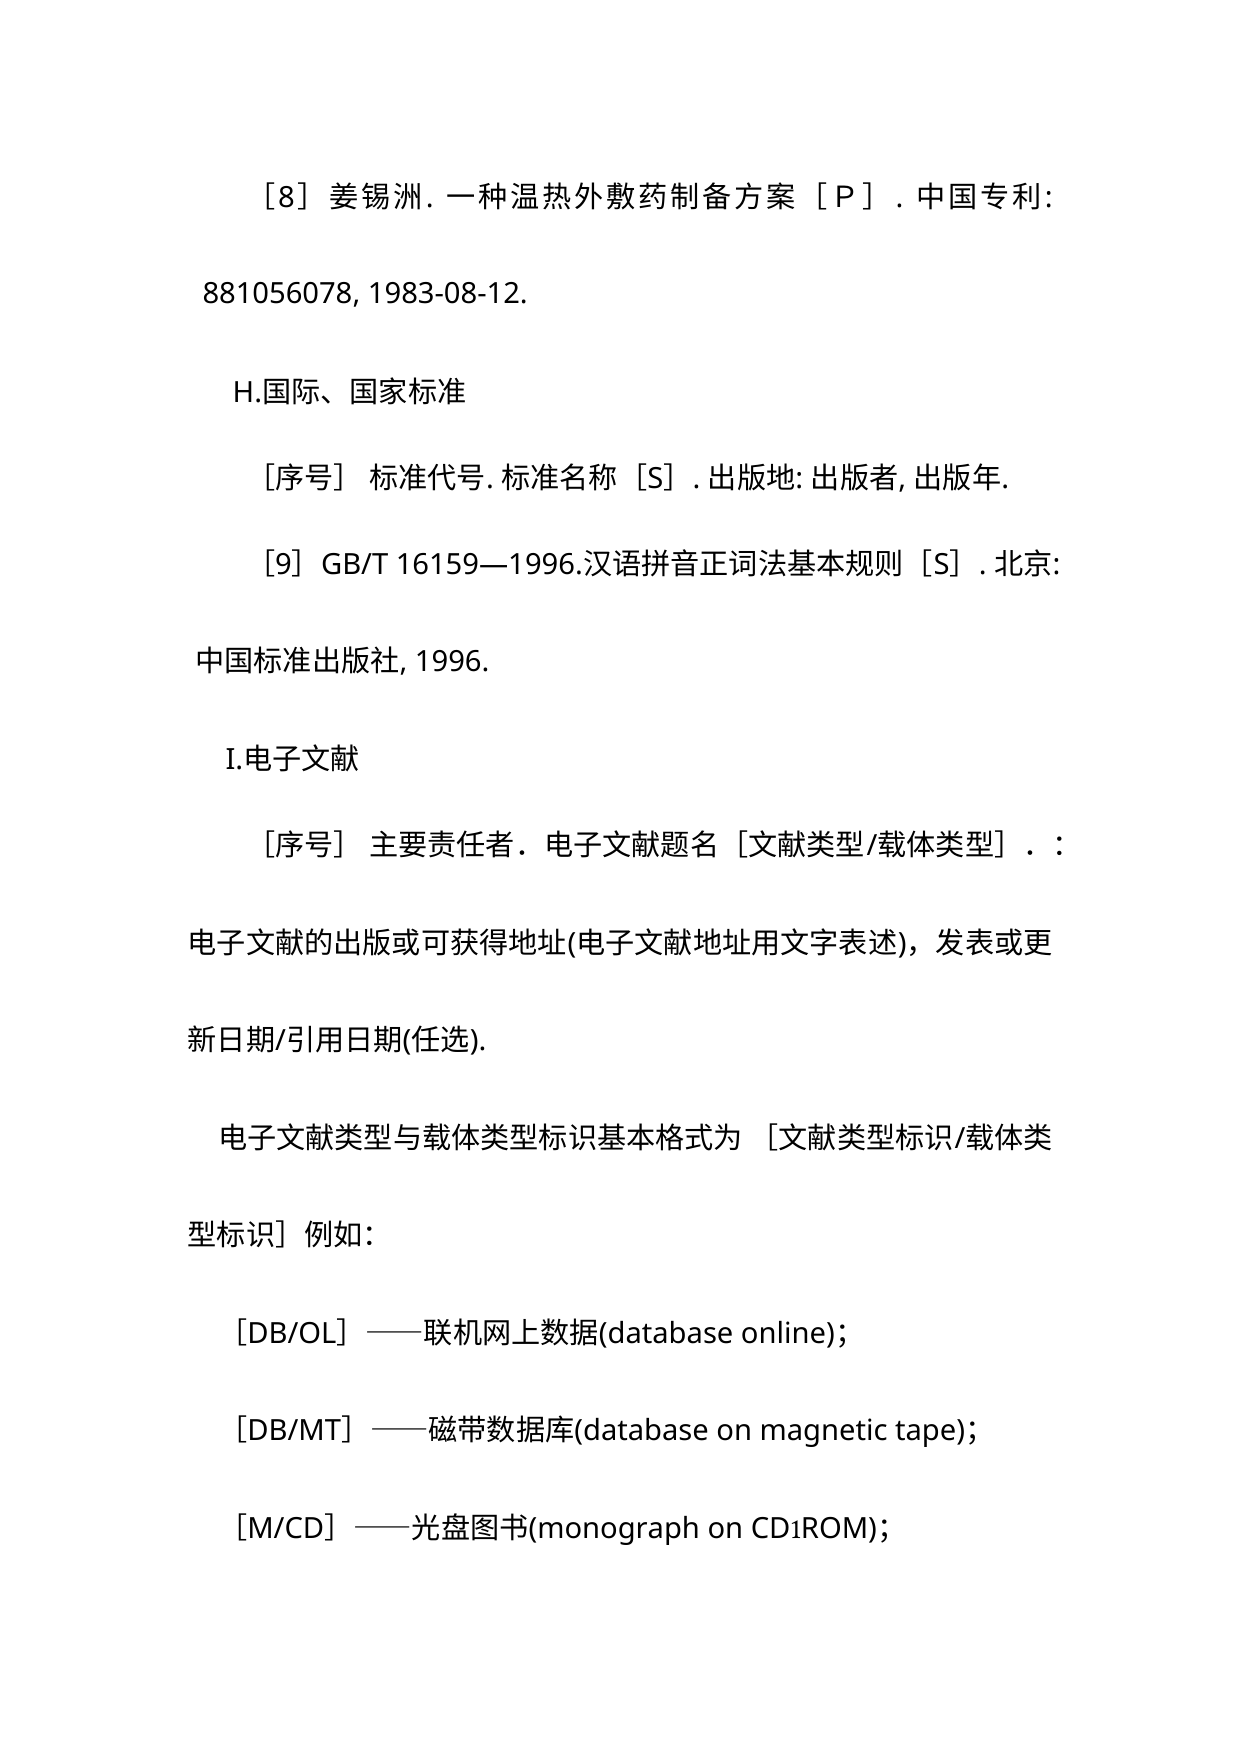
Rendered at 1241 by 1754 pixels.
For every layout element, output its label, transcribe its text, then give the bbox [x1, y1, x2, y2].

text ［9］GB/T 16159—1996.汉语拼音正词法基本规则［S］. 北京: 中国标准出版社, 1996. I.电子文献 [187, 529, 1053, 789]
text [187, 810, 1053, 1558]
text ［8］姜锡洲. 一种温热外敷药制备方案［Ｐ］. 中国专利: 881056078, 1983-08-12. H.国际、国家标准 [202, 162, 1053, 422]
text ［序号］ 标准代号. 标准名称［S］. 出版地: 出版者, 出版年. [187, 443, 1053, 508]
